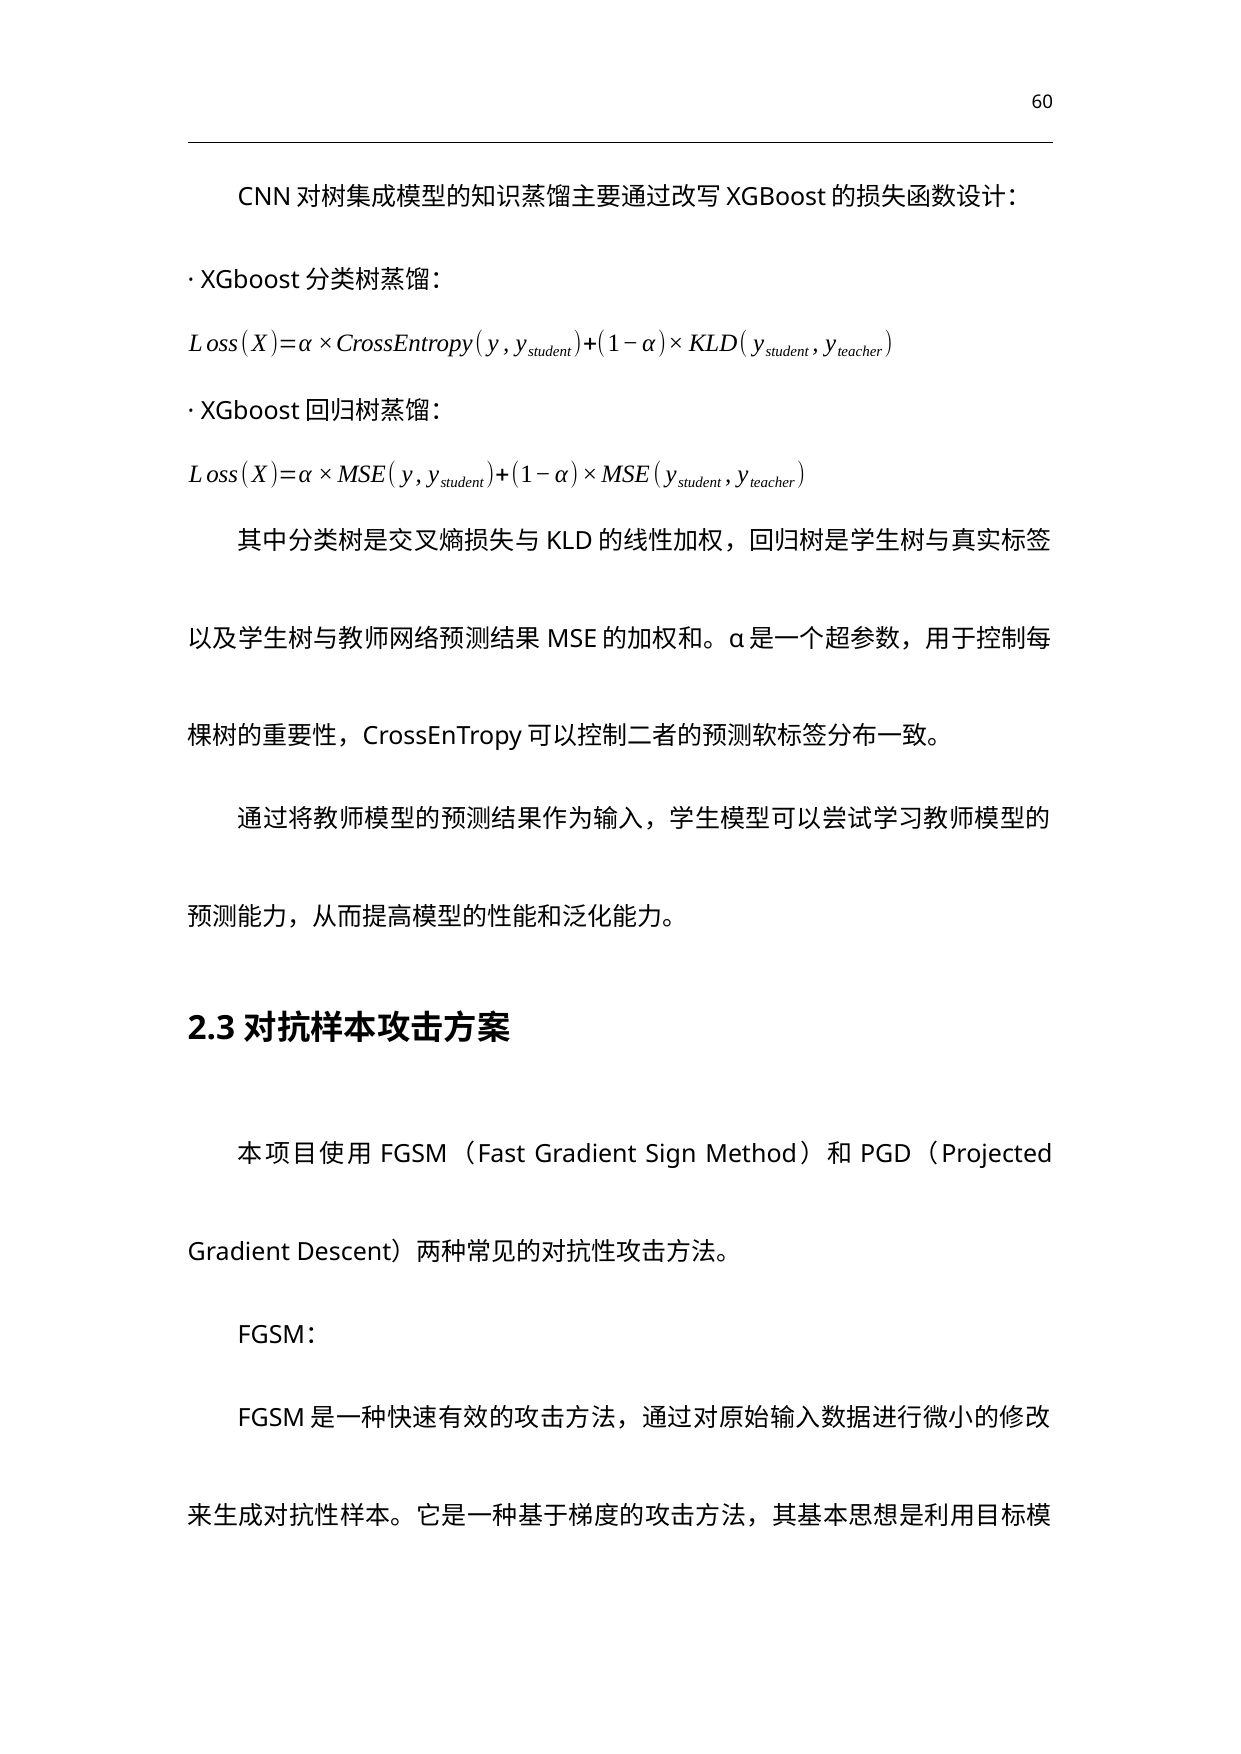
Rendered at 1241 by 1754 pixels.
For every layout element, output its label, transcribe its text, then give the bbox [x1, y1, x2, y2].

text · XGboost分类树蒸馏： [187, 245, 1053, 310]
text 其中分类树是交叉熵损失与KLD的线性加权，回归树是学生树与真实标签以及学生树与教师网络预测结果MSE的加权和。α是一个超参数，用于控制每棵树的重要性，CrossEnTropy可以控制二者的预测软标签分布一致。 [187, 506, 1053, 766]
subtitle 2.3 对抗样本攻击方案 [187, 992, 1053, 1057]
text FGSM： [187, 1300, 1053, 1365]
text 通过将教师模型的预测结果作为输入，学生模型可以尝试学习教师模型的预测能力，从而提高模型的性能和泛化能力。 [187, 784, 1053, 947]
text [187, 1383, 1053, 1546]
text · XGboost回归树蒸馏： [187, 376, 1053, 441]
text 本项目使用FGSM（Fast Gradient Sign Method）和PGD（Projected Gradient Descent）两种常见的对抗性攻击方法。 [187, 1119, 1053, 1282]
text CNN对树集成模型的知识蒸馏主要通过改写XGBoost的损失函数设计： [187, 162, 1053, 227]
